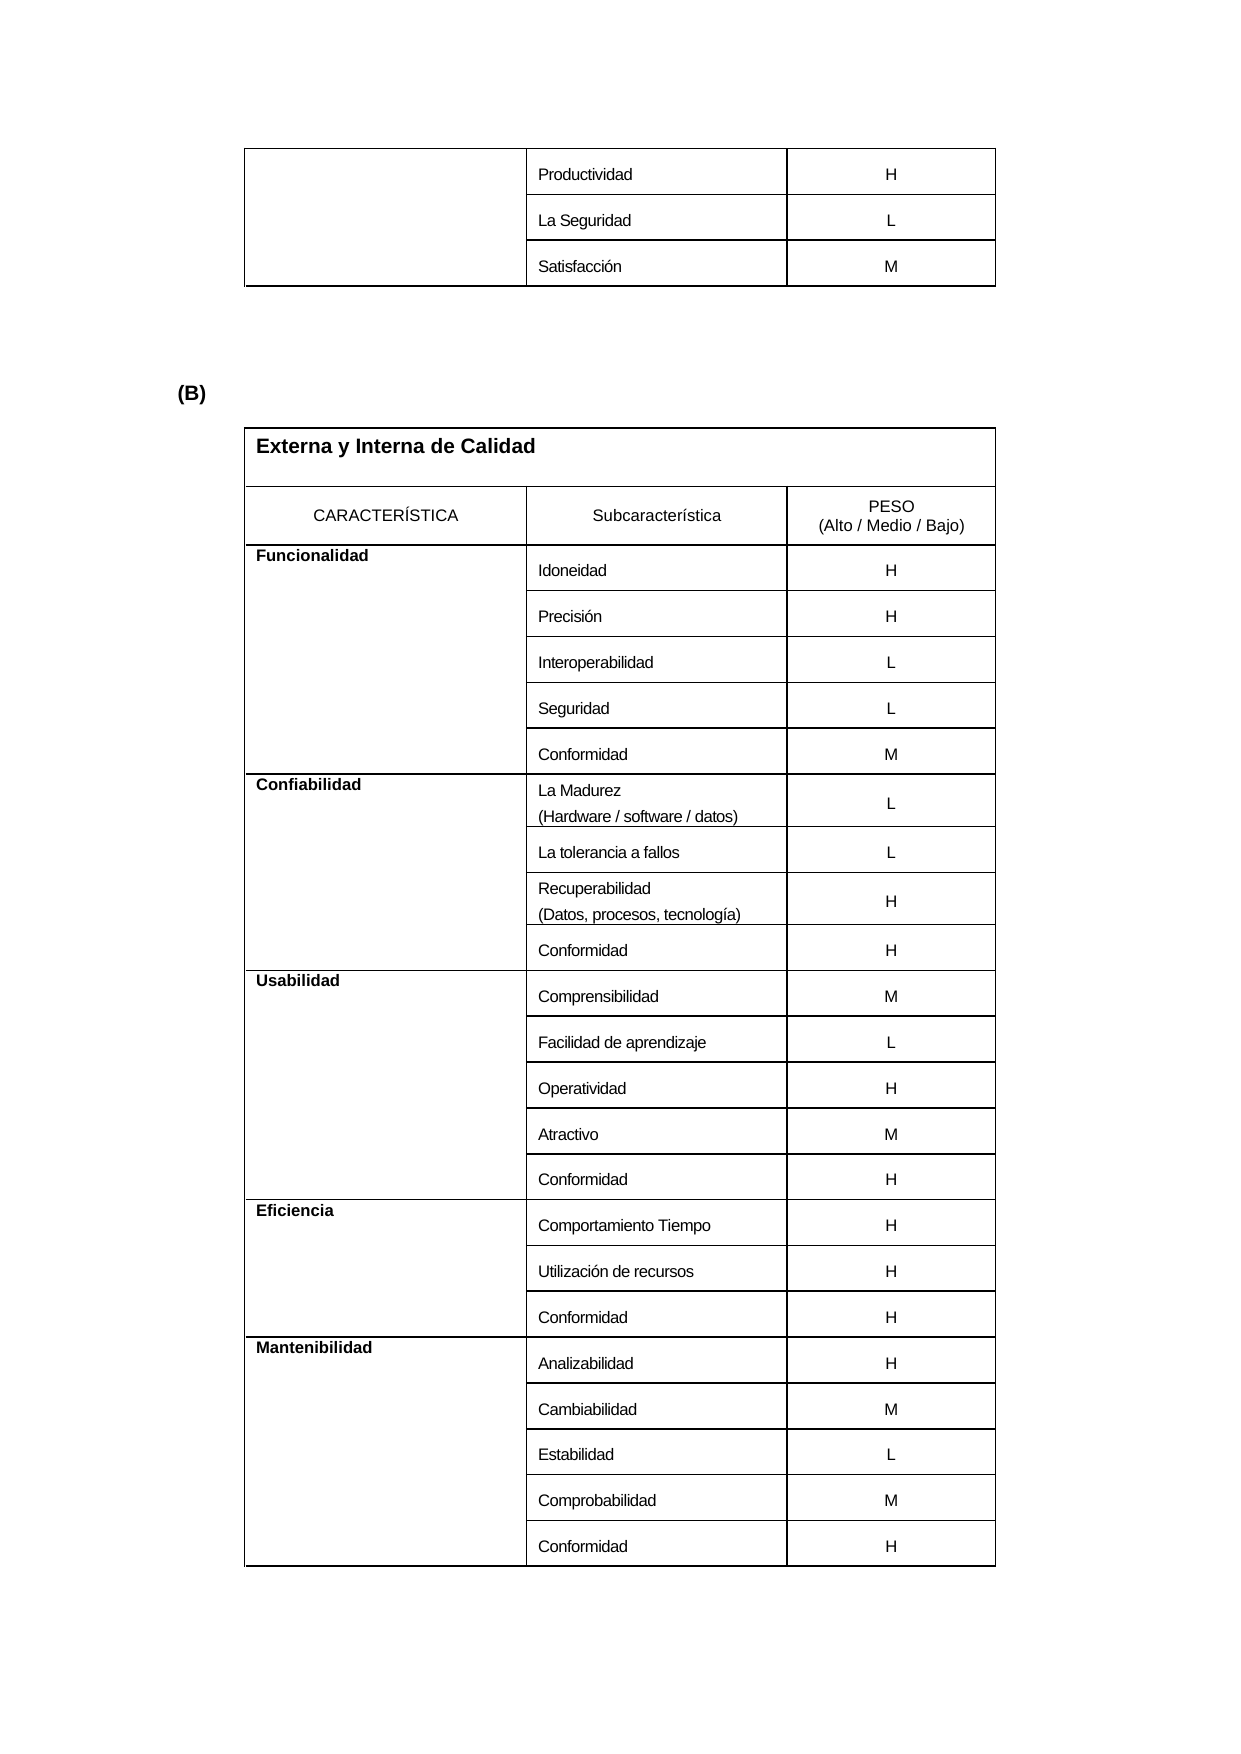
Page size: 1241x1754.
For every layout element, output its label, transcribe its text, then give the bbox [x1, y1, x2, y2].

table_cell Facilidad de aprendizaje [527, 1017, 786, 1061]
table_cell PESO (Alto / Medio / Bajo) [788, 487, 995, 544]
table_cell M [788, 1475, 995, 1519]
table_cell Operatividad [527, 1063, 786, 1107]
table_cell H [788, 149, 995, 193]
table_cell Conformidad [527, 729, 786, 773]
table_cell Conformidad [527, 1155, 786, 1199]
table_cell H [788, 925, 995, 969]
table_cell La Madurez (Hardware / software / datos) [527, 775, 786, 826]
table_cell Recuperabilidad (Datos, procesos, tecnología) [527, 873, 786, 924]
table_cell H [788, 1246, 995, 1290]
table_cell H [788, 1292, 995, 1336]
table_cell Eficiencia [245, 1200, 526, 1336]
table_cell La Seguridad [527, 195, 786, 239]
table_cell Cambiabilidad [527, 1384, 786, 1428]
table_cell L [788, 1017, 995, 1061]
table_cell Funcionalidad [245, 545, 526, 773]
table_cell L [788, 827, 995, 871]
table_cell L [788, 775, 995, 826]
table_cell Idoneidad [527, 546, 786, 590]
table_cell La tolerancia a fallos [527, 827, 786, 871]
table_cell M [788, 241, 995, 285]
table_cell Atractivo [527, 1109, 786, 1153]
table_cell Comprensibilidad [527, 971, 786, 1015]
table_cell H [788, 1155, 995, 1199]
table_cell Conformidad [527, 925, 786, 969]
table_cell H [788, 873, 995, 924]
text (B) [177, 380, 1063, 404]
table_cell Comportamiento Tiempo [527, 1200, 786, 1244]
table_cell L [788, 637, 995, 681]
table_cell Satisfacción [527, 241, 786, 285]
table_cell Productividad [527, 149, 786, 193]
table_cell Interoperabilidad [527, 637, 786, 681]
table_cell L [788, 1430, 995, 1474]
table_cell Subcaracterística [527, 487, 786, 544]
table_cell Utilización de recursos [527, 1246, 786, 1290]
table_cell Confiabilidad [245, 774, 526, 969]
table_cell Conformidad [527, 1292, 786, 1336]
table_cell L [788, 195, 995, 239]
table_cell H [788, 591, 995, 636]
table_cell H [788, 1338, 995, 1382]
table_cell Conformidad [527, 1521, 786, 1565]
table_cell L [788, 683, 995, 727]
table_cell CARACTERÍSTICA [245, 487, 526, 544]
table_header Externa y Interna de Calidad [245, 429, 995, 486]
table_cell Usabilidad [245, 971, 526, 1199]
table_cell M [788, 1384, 995, 1428]
table_cell Comprobabilidad [527, 1475, 786, 1519]
table_cell Estabilidad [527, 1430, 786, 1474]
table_cell Analizabilidad [527, 1338, 786, 1382]
table_cell H [788, 1521, 995, 1565]
table_cell Mantenibilidad [245, 1337, 526, 1565]
table_cell H [788, 1200, 995, 1244]
table_cell Precisión [527, 591, 786, 636]
table_cell M [788, 729, 995, 773]
table_cell H [788, 546, 995, 590]
table_cell H [788, 1063, 995, 1107]
table_cell M [788, 1109, 995, 1153]
table_cell M [788, 971, 995, 1015]
table_cell Seguridad [527, 683, 786, 727]
